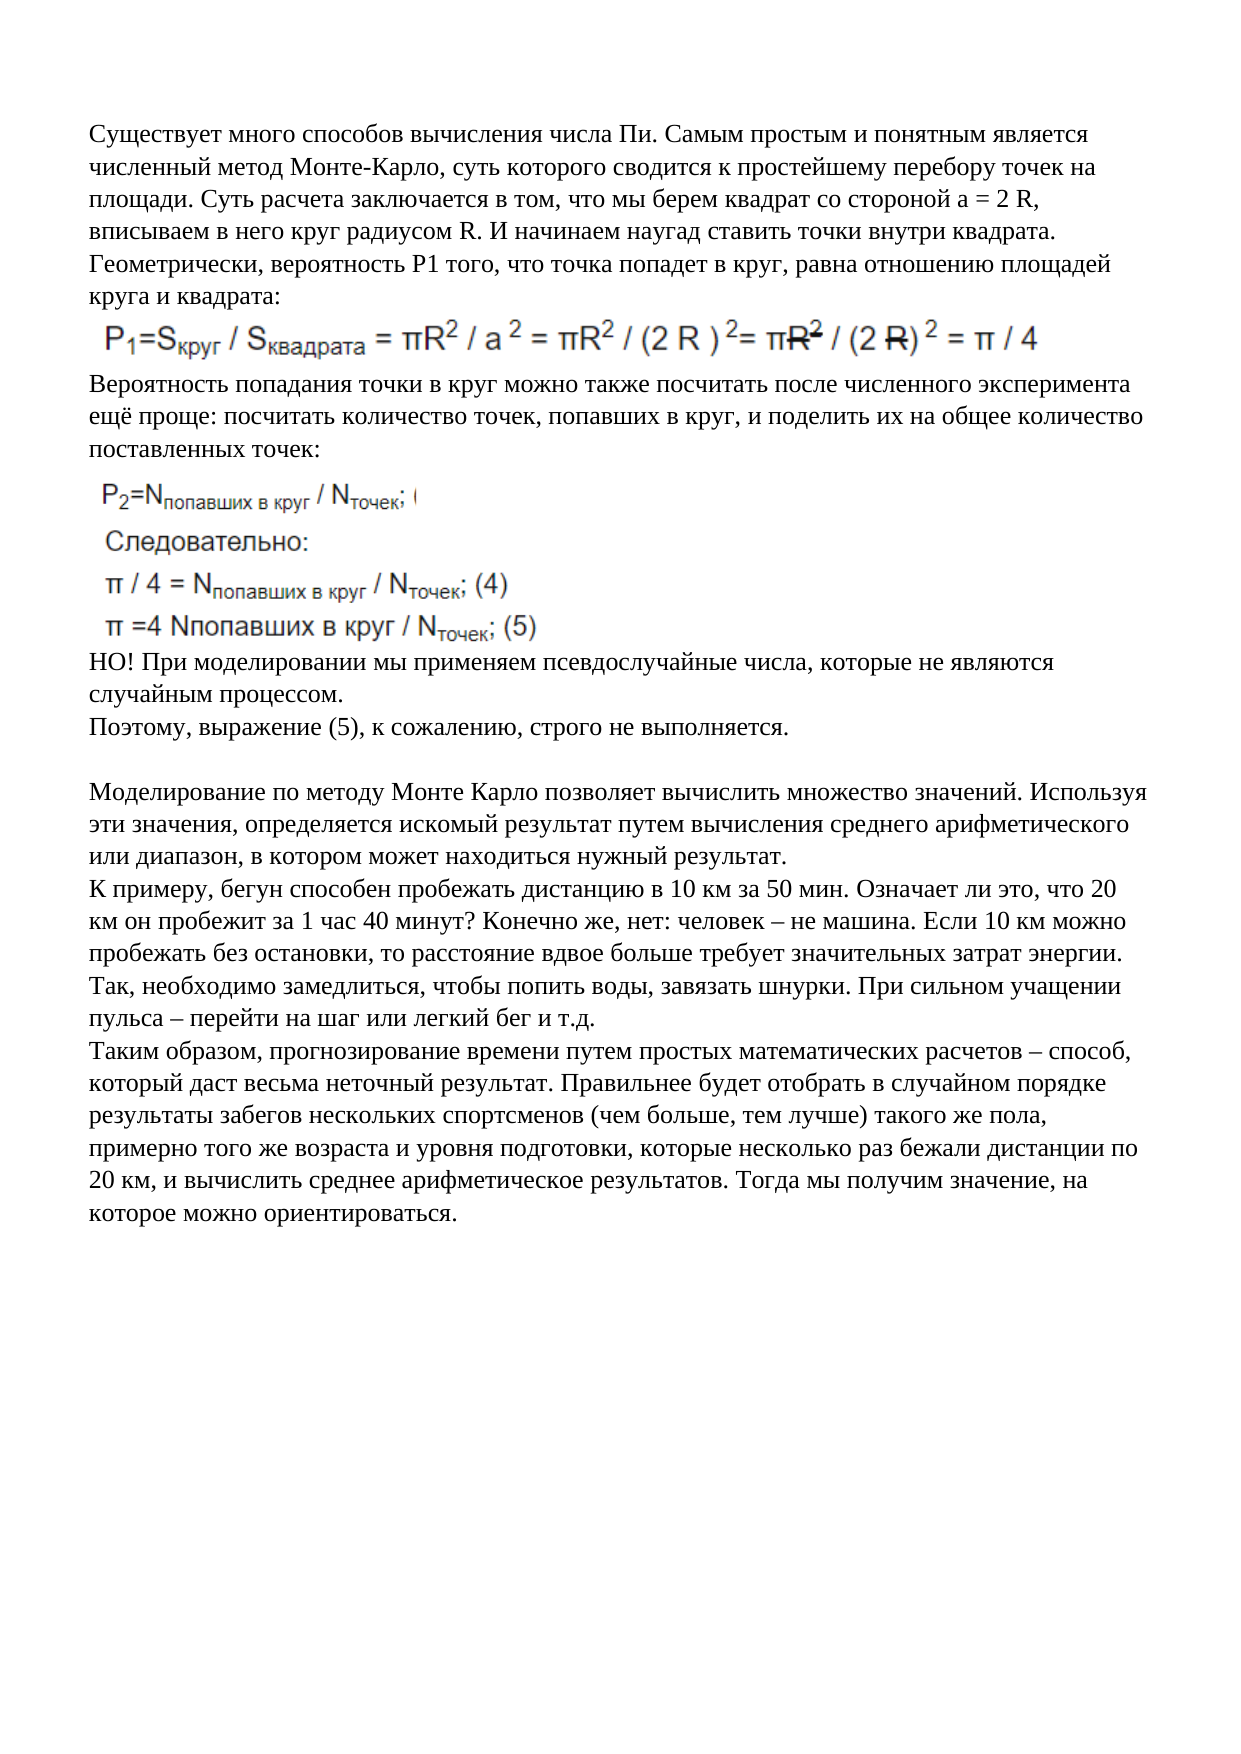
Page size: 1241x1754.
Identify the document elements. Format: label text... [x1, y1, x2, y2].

picture [88, 465, 417, 520]
text НО! При моделировании мы применяем псевдослучайные числа, которые не являются случайным процессом. [89, 646, 1152, 708]
picture [88, 521, 554, 644]
picture [88, 312, 1042, 366]
text Моделирование по методу Монте Карло позволяет вычислить множество значений. Используя эти значения, определяется искомый результат путем вычисления среднего арифметического или диапазон, в котором может находиться нужный результат. [89, 776, 1152, 870]
text Существует много способов вычисления числа Пи. Самым простым и понятным является численный метод Монте-Карло, суть которого сводится к простейшему перебору точек на площади. Суть расчета заключается в том, что мы берем квадрат со стороной a = 2 R, вписываем в него круг радиусом R. И начинаем наугад ставить точки внутри квадрата. Геометрически, вероятность P1 того, что точка попадет в круг, равна отношению площадей круга и квадрата: [89, 118, 1152, 310]
text Таким образом, прогнозирование времени путем простых математических расчетов – способ, который даст весьма неточный результат. Правильнее будет отобрать в случайном порядке результаты забегов нескольких спортсменов (чем больше, тем лучше) такого же пола, примерно того же возраста и уровня подготовки, которые несколько раз бежали дистанции по 20 км, и вычислить среднее арифметическое результатов. Тогда мы получим значение, на которое можно ориентироваться. [89, 1035, 1152, 1227]
text Поэтому, выражение (5), к сожалению, строго не выполняется. [89, 711, 1152, 741]
text Вероятность попадания точки в круг можно также посчитать после численного эксперимента ещё проще: посчитать количество точек, попавших в круг, и поделить их на общее количество поставленных точек: [89, 368, 1152, 463]
text К примеру, бегун способен пробежать дистанцию в 10 км за 50 мин. Означает ли это, что 20 км он пробежит за 1 час 40 минут? Конечно же, нет: человек – не машина. Если 10 км можно пробежать без остановки, то расстояние вдвое больше требует значительных затрат энергии. Так, необходимо замедлиться, чтобы попить воды, завязать шнурки. При сильном учащении пульса – перейти на шаг или легкий бег и т.д. [89, 873, 1152, 1032]
